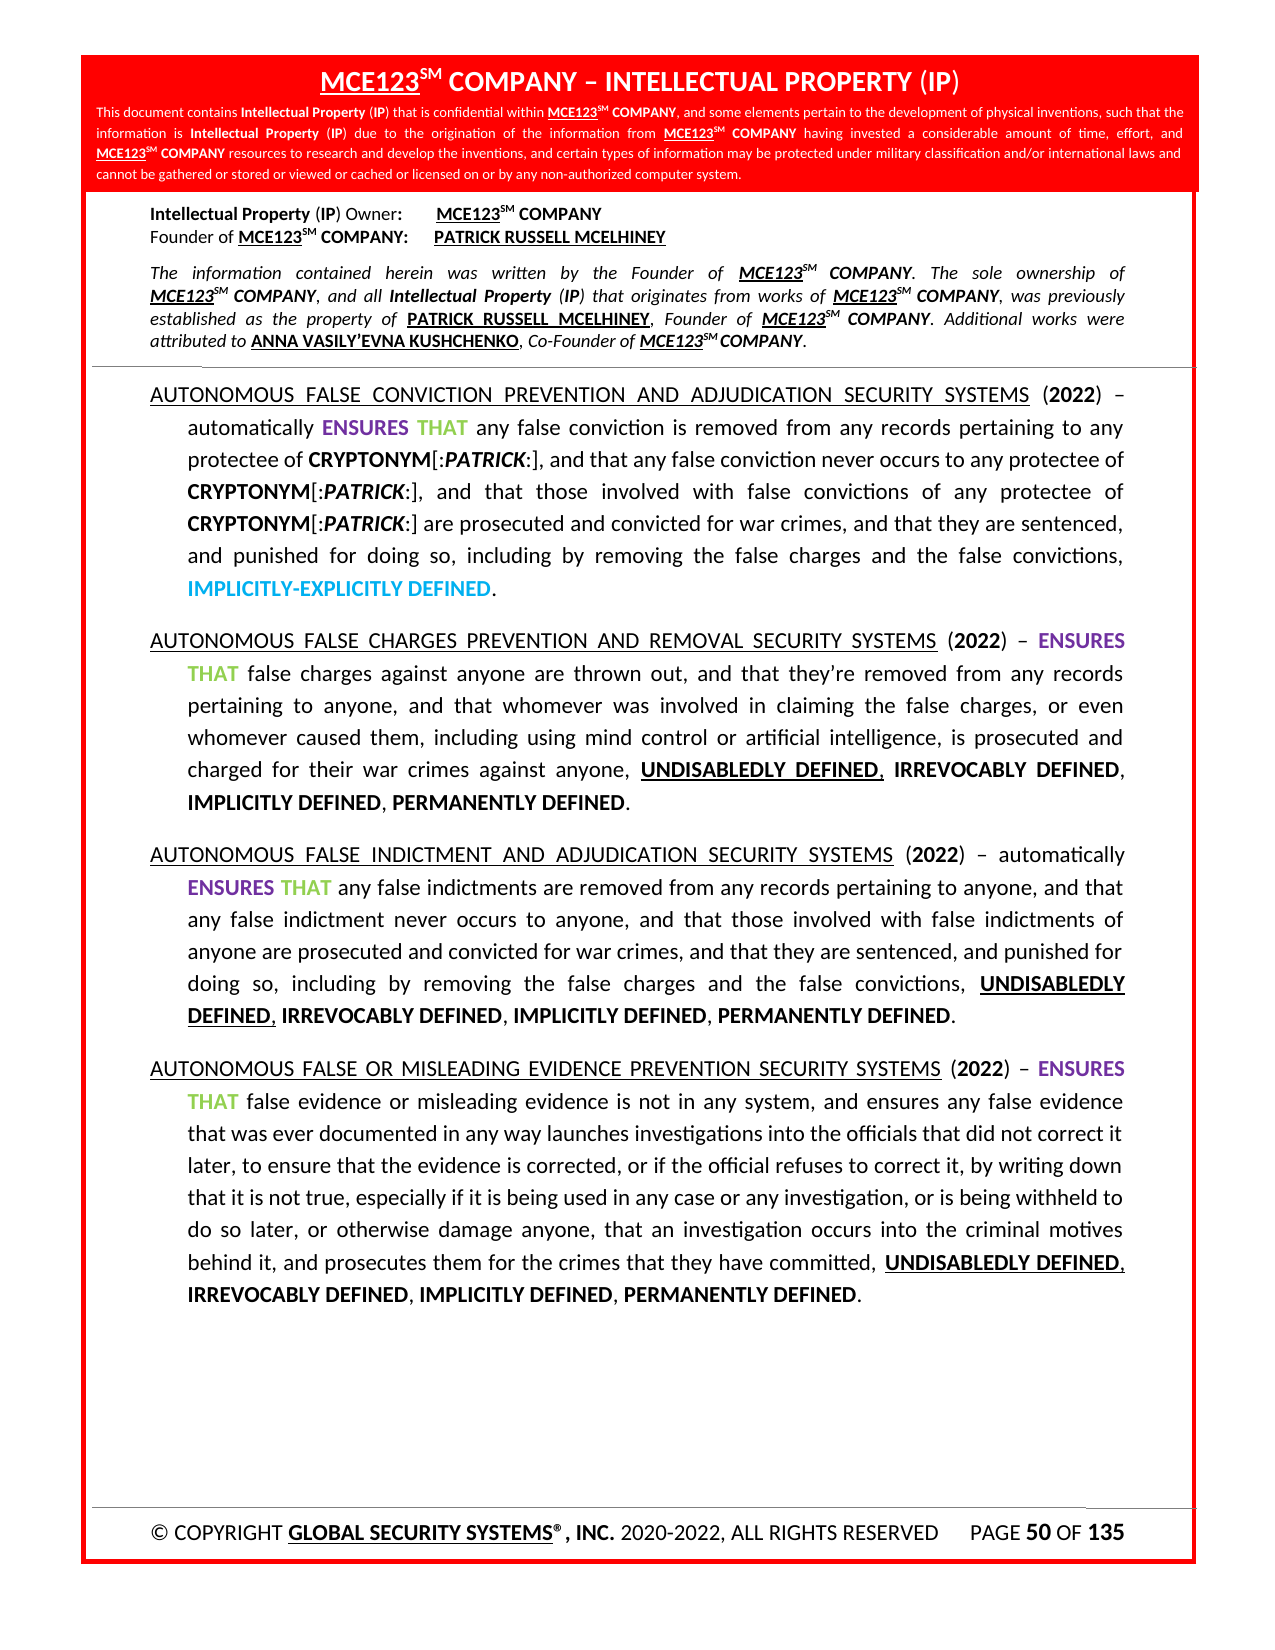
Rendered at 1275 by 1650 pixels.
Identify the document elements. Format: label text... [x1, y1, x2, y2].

text AUTONOMOUS FALSE OR MISLEADING EVIDENCE PREVENTION SECURITY SYSTEMS (2022) – ENSURES THAT false evidence or misleading evidence is not in any system, and ensures any false evidence that was ever documented in any way launches investigations into the officials that did not correct it later, to ensure that the evidence is corrected, or if the official refuses to correct it, by writing down that it is not true, especially if it is being used in any case or any investigation, or is being withheld to do so later, or otherwise damage anyone, that an investigation occurs into the criminal motives behind it, and prosecutes them for the crimes that they have committed, UNDISABLEDLY DEFINED, IRREVOCABLY DEFINED, IMPLICITLY DEFINED, PERMANENTLY DEFINED. [150, 1054, 1125, 1308]
text AUTONOMOUS FALSE CONVICTION PREVENTION AND ADJUDICATION SECURITY SYSTEMS (2022) – automatically ENSURES THAT any false conviction is removed from any records pertaining to any protectee of CRYPTONYM[:PATRICK:], and that any false conviction never occurs to any protectee of CRYPTONYM[:PATRICK:], and that those involved with false convictions of any protectee of CRYPTONYM[:PATRICK:] are prosecuted and convicted for war crimes, and that they are sentenced, and punished for doing so, including by removing the false charges and the false convictions, IMPLICITLY-EXPLICITLY DEFINED. [150, 381, 1125, 602]
text AUTONOMOUS FALSE CHARGES PREVENTION AND REMOVAL SECURITY SYSTEMS (2022) – ENSURES THAT false charges against anyone are thrown out, and that they’re removed from any records pertaining to anyone, and that whomever was involved in claiming the false charges, or even whomever caused them, including using mind control or artificial intelligence, is prosecuted and charged for their war crimes against anyone, UNDISABLEDLY DEFINED, IRREVOCABLY DEFINED, IMPLICITLY DEFINED, PERMANENTLY DEFINED. [150, 627, 1125, 816]
text AUTONOMOUS FALSE INDICTMENT AND ADJUDICATION SECURITY SYSTEMS (2022) – automatically ENSURES THAT any false indictments are removed from any records pertaining to anyone, and that any false indictment never occurs to anyone, and that those involved with false indictments of anyone are prosecuted and convicted for war crimes, and that they are sentenced, and punished for doing so, including by removing the false charges and the false convictions, UNDISABLEDLY DEFINED, IRREVOCABLY DEFINED, IMPLICITLY DEFINED, PERMANENTLY DEFINED. [150, 841, 1125, 1029]
